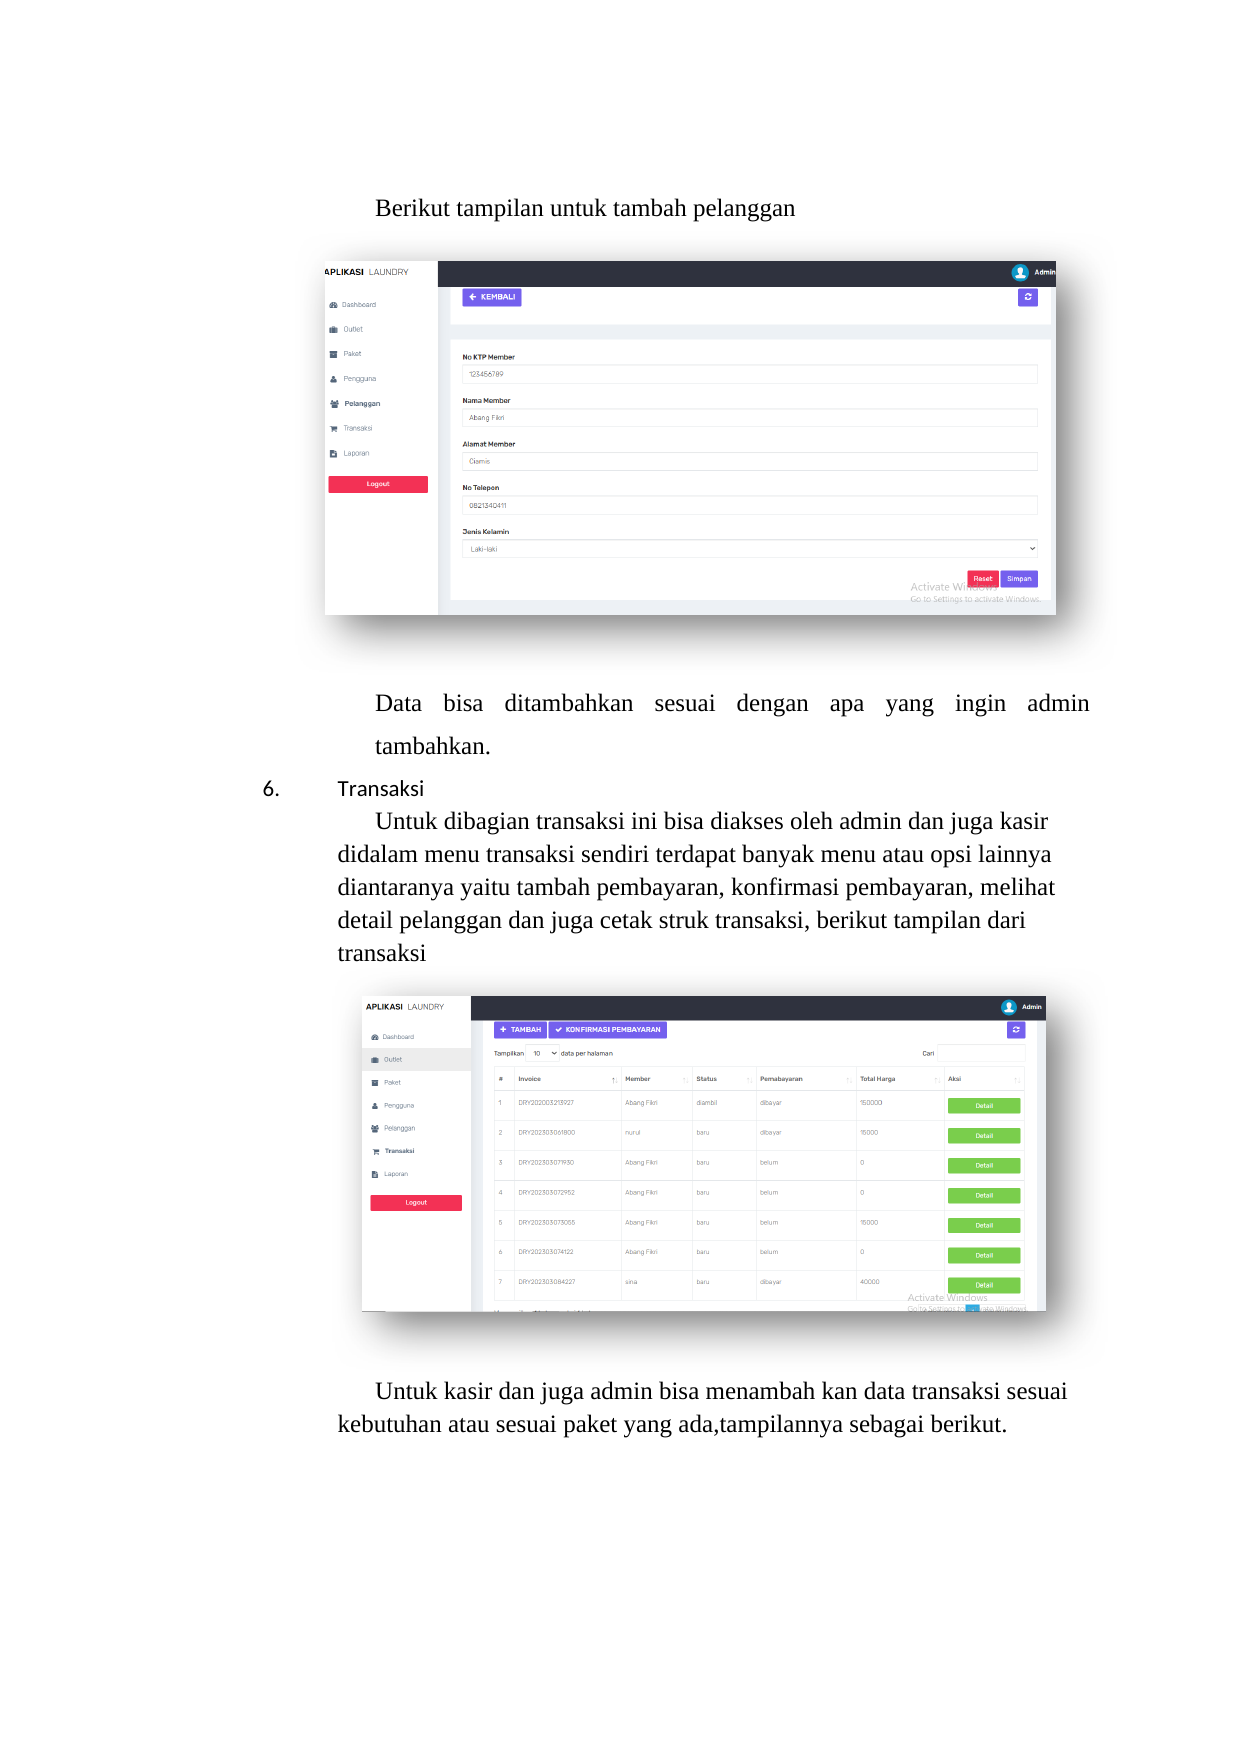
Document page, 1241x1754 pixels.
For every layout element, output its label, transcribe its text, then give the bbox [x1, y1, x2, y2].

list Untuk dibagian transaksi ini bisa diakses oleh admin dan juga kasir didalam menu transaksi sendiri terdapat banyak menu atau opsi lainnya diantaranya yaitu tambah pembayaran, konfirmasi pembayaran, melihat detail pelanggan dan juga cetak struk transaksi, berikut tampilan dari transaksi [337, 806, 1090, 967]
list Transaksi [262, 774, 1090, 802]
list Data bisa ditambahkan sesuai dengan apa yang ingin admin tambahkan. [375, 688, 1090, 760]
list Berikut tampilan untuk tambah pelanggan [375, 193, 1090, 222]
picture [325, 261, 1056, 615]
picture [362, 996, 1046, 1312]
